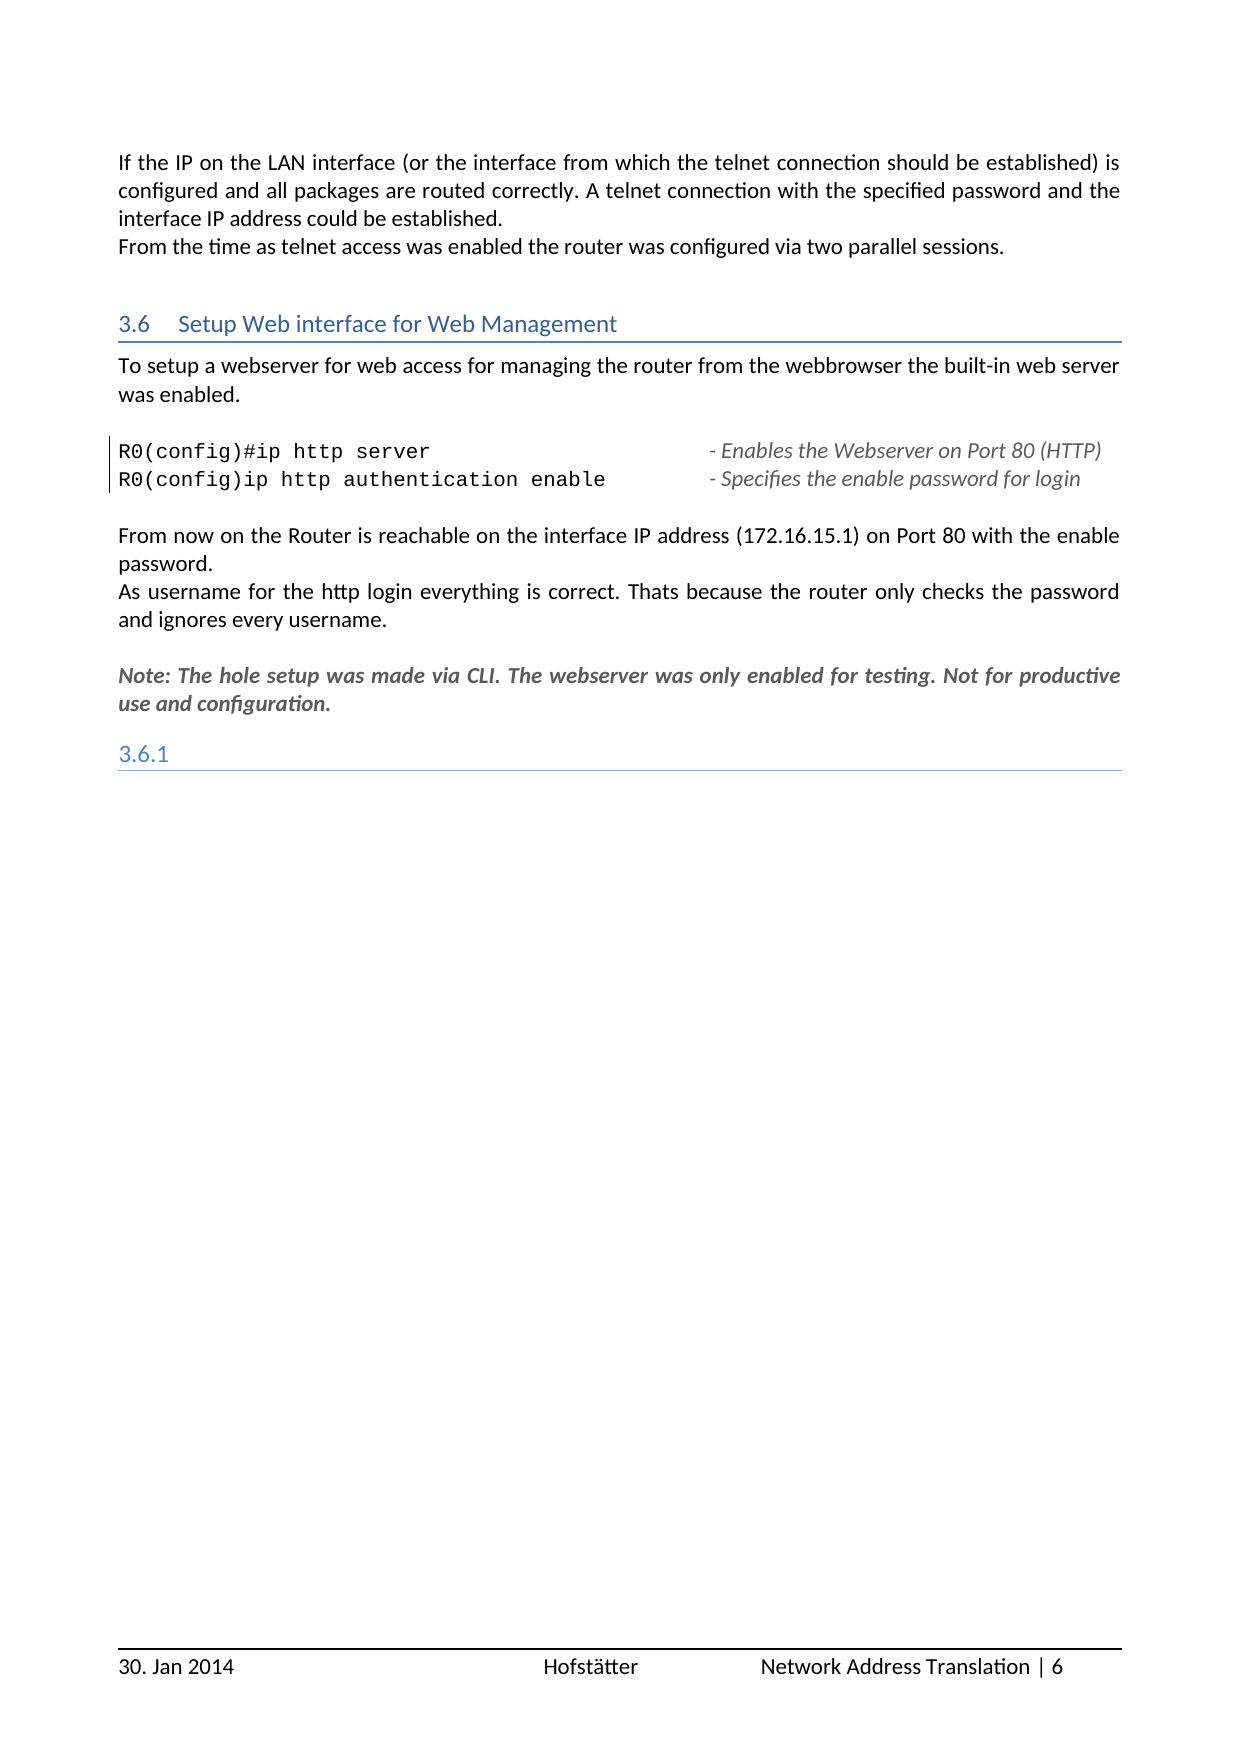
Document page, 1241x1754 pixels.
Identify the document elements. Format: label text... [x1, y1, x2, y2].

subtitle Setup Web interface for Web Management [118, 309, 1122, 341]
text As username for the http login everything is correct. Thats because the router only checks the password and ignores every username. [118, 577, 1122, 633]
text R0(config)#ip http server - Enables the Webserver on Port 80 (HTTP) [118, 436, 1122, 464]
text To setup a webserver for web access for managing the router from the webbrowser the built-in web server was enabled. [118, 352, 1122, 408]
text If the IP on the LAN interface (or the interface from which the telnet connection should be established) is configured and all packages are routed correctly. A telnet connection with the specified password and the interface IP address could be established. [118, 148, 1122, 232]
text From now on the Router is reachable on the interface IP address (172.16.15.1) on Port 80 with the enable password. [118, 521, 1122, 577]
text From the time as telnet access was enabled the router was configured via two parallel sessions. [118, 232, 1122, 260]
text R0(config)ip http authentication enable - Specifies the enable password for login [118, 464, 1122, 493]
text Note: The hole setup was made via CLI. The webserver was only enabled for testing. Not for productive use and configuration. [118, 661, 1122, 717]
